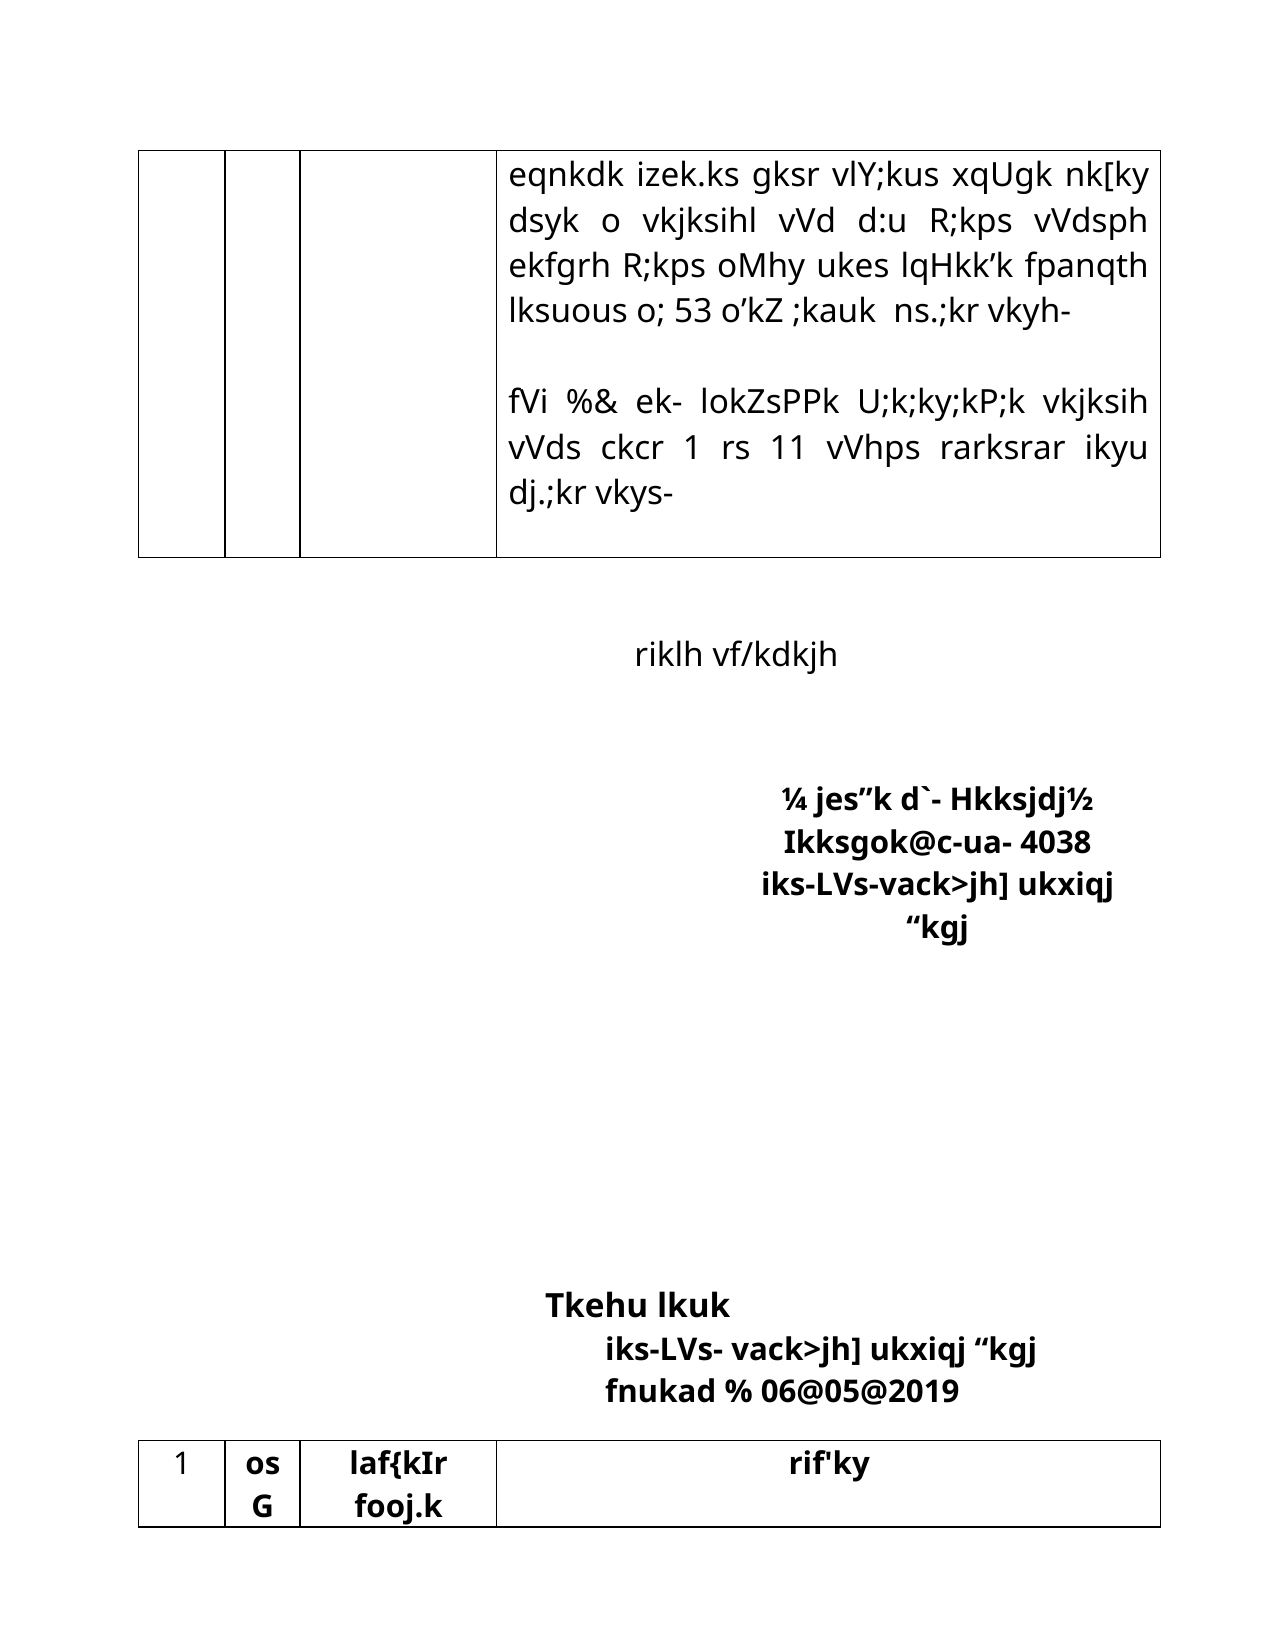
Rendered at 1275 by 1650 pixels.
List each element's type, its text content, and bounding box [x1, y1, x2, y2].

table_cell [301, 151, 496, 557]
text ¼ jes”k d`- Hkksjdj½ [750, 777, 1125, 820]
text Ikksgok@c-ua- 4038 [750, 820, 1125, 862]
text fnukad % 06@05@2019 [150, 1369, 1125, 1440]
table_header osG [226, 1441, 299, 1526]
table_cell [226, 151, 299, 557]
table_header rif'ky [497, 1441, 1160, 1526]
table_header 1 [139, 1441, 224, 1526]
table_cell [497, 151, 1160, 557]
table_cell [139, 151, 224, 557]
text Tkehu lkuk [150, 1281, 1125, 1327]
table_header laf{kIr fooj.k [301, 1441, 496, 1526]
text iks-LVs-vack>jh] ukxiqj “kgj [750, 862, 1125, 947]
text riklh vf/kdkjh [150, 631, 1125, 676]
text iks-LVs- vack>jh] ukxiqj “kgj [150, 1327, 1125, 1369]
